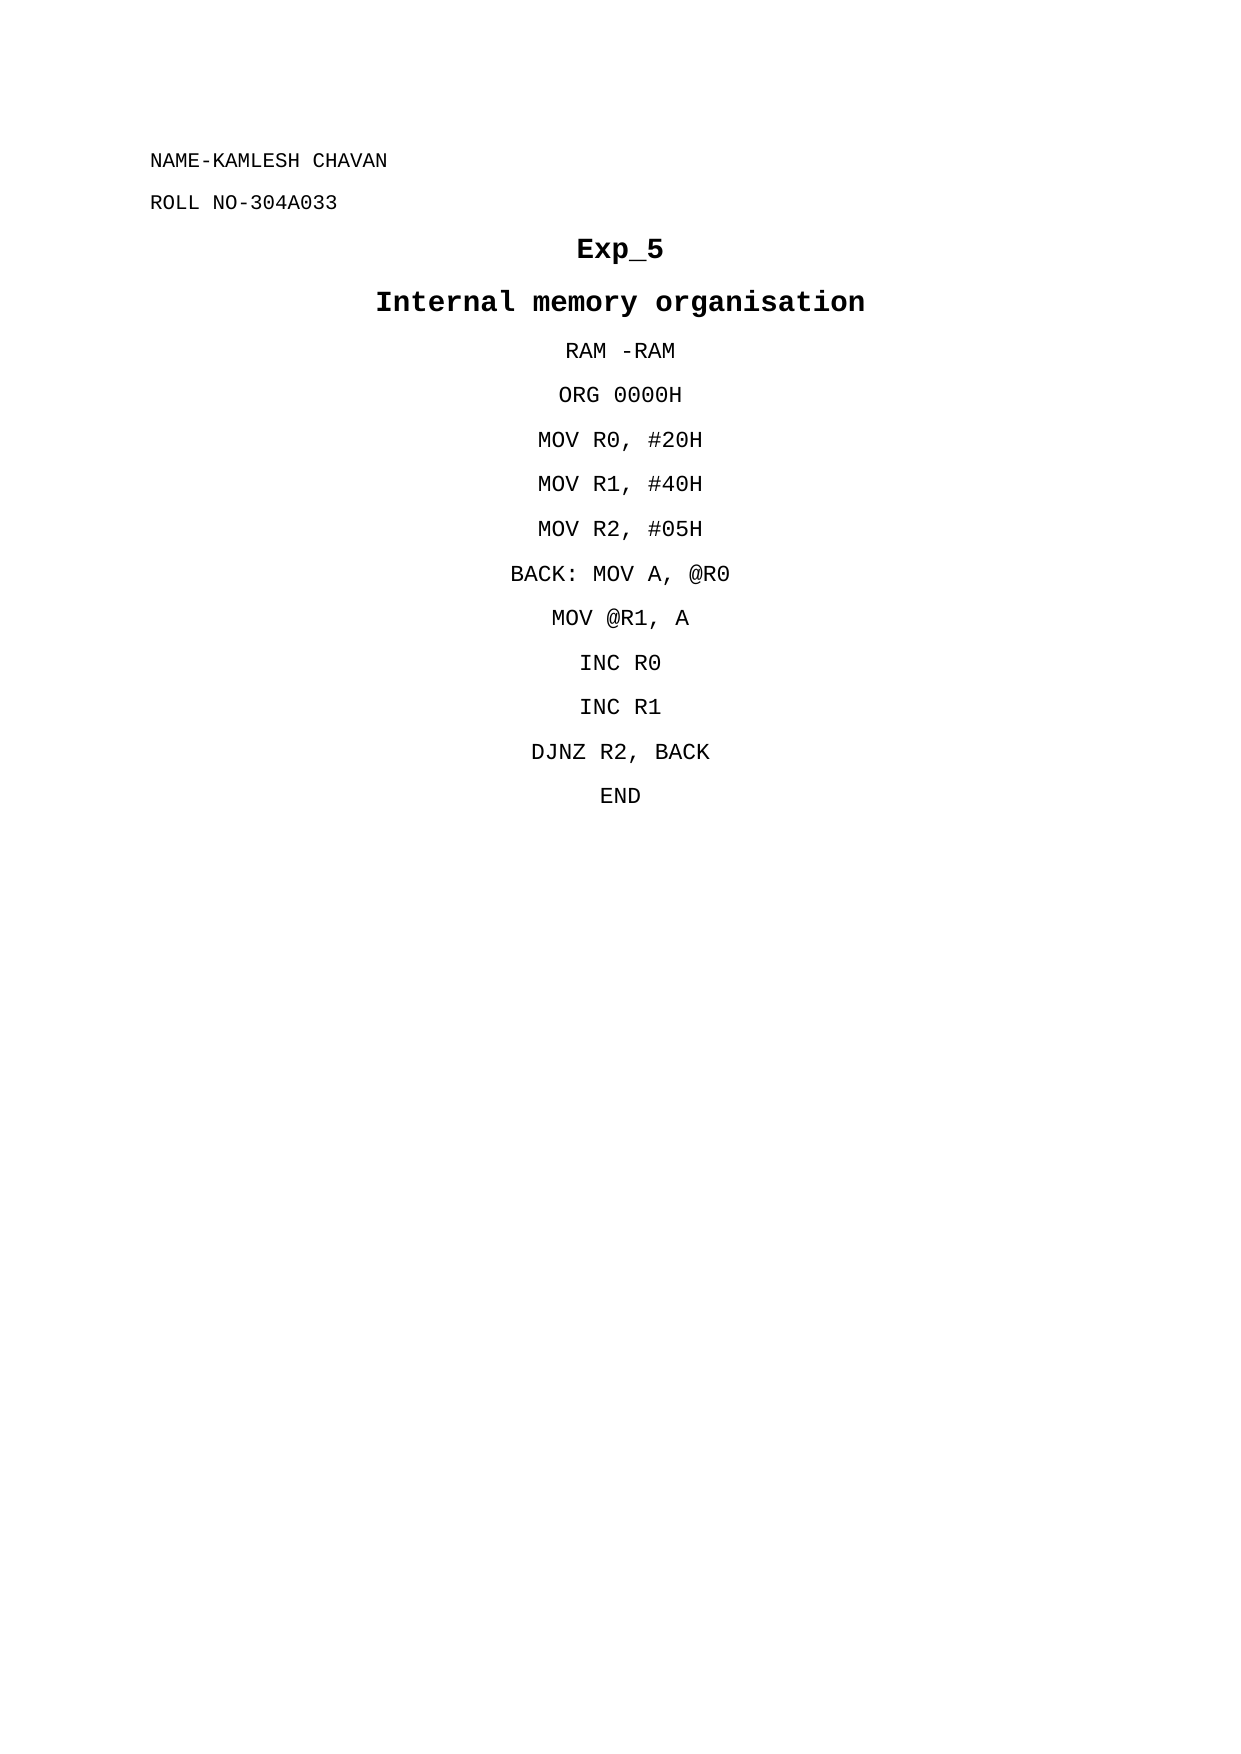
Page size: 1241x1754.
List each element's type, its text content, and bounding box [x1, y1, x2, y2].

text MOV R2, #05H [150, 517, 1090, 543]
text END [150, 785, 1090, 841]
text MOV R0, #20H [150, 428, 1090, 454]
text NAME-KAMLESH CHAVAN [150, 150, 1090, 174]
text ROLL NO-304A033 [150, 192, 1090, 216]
text Internal memory organisation [150, 287, 1090, 320]
text INC R0 [150, 651, 1090, 677]
text Exp_5 [150, 234, 1090, 267]
text BACK: MOV A, @R0 [150, 562, 1090, 588]
text DJNZ R2, BACK [150, 740, 1090, 766]
text MOV @R1, A [150, 606, 1090, 632]
text ORG 0000H [150, 383, 1090, 409]
text MOV R1, #40H [150, 473, 1090, 499]
text INC R1 [150, 696, 1090, 722]
text RAM -RAM [150, 339, 1090, 365]
